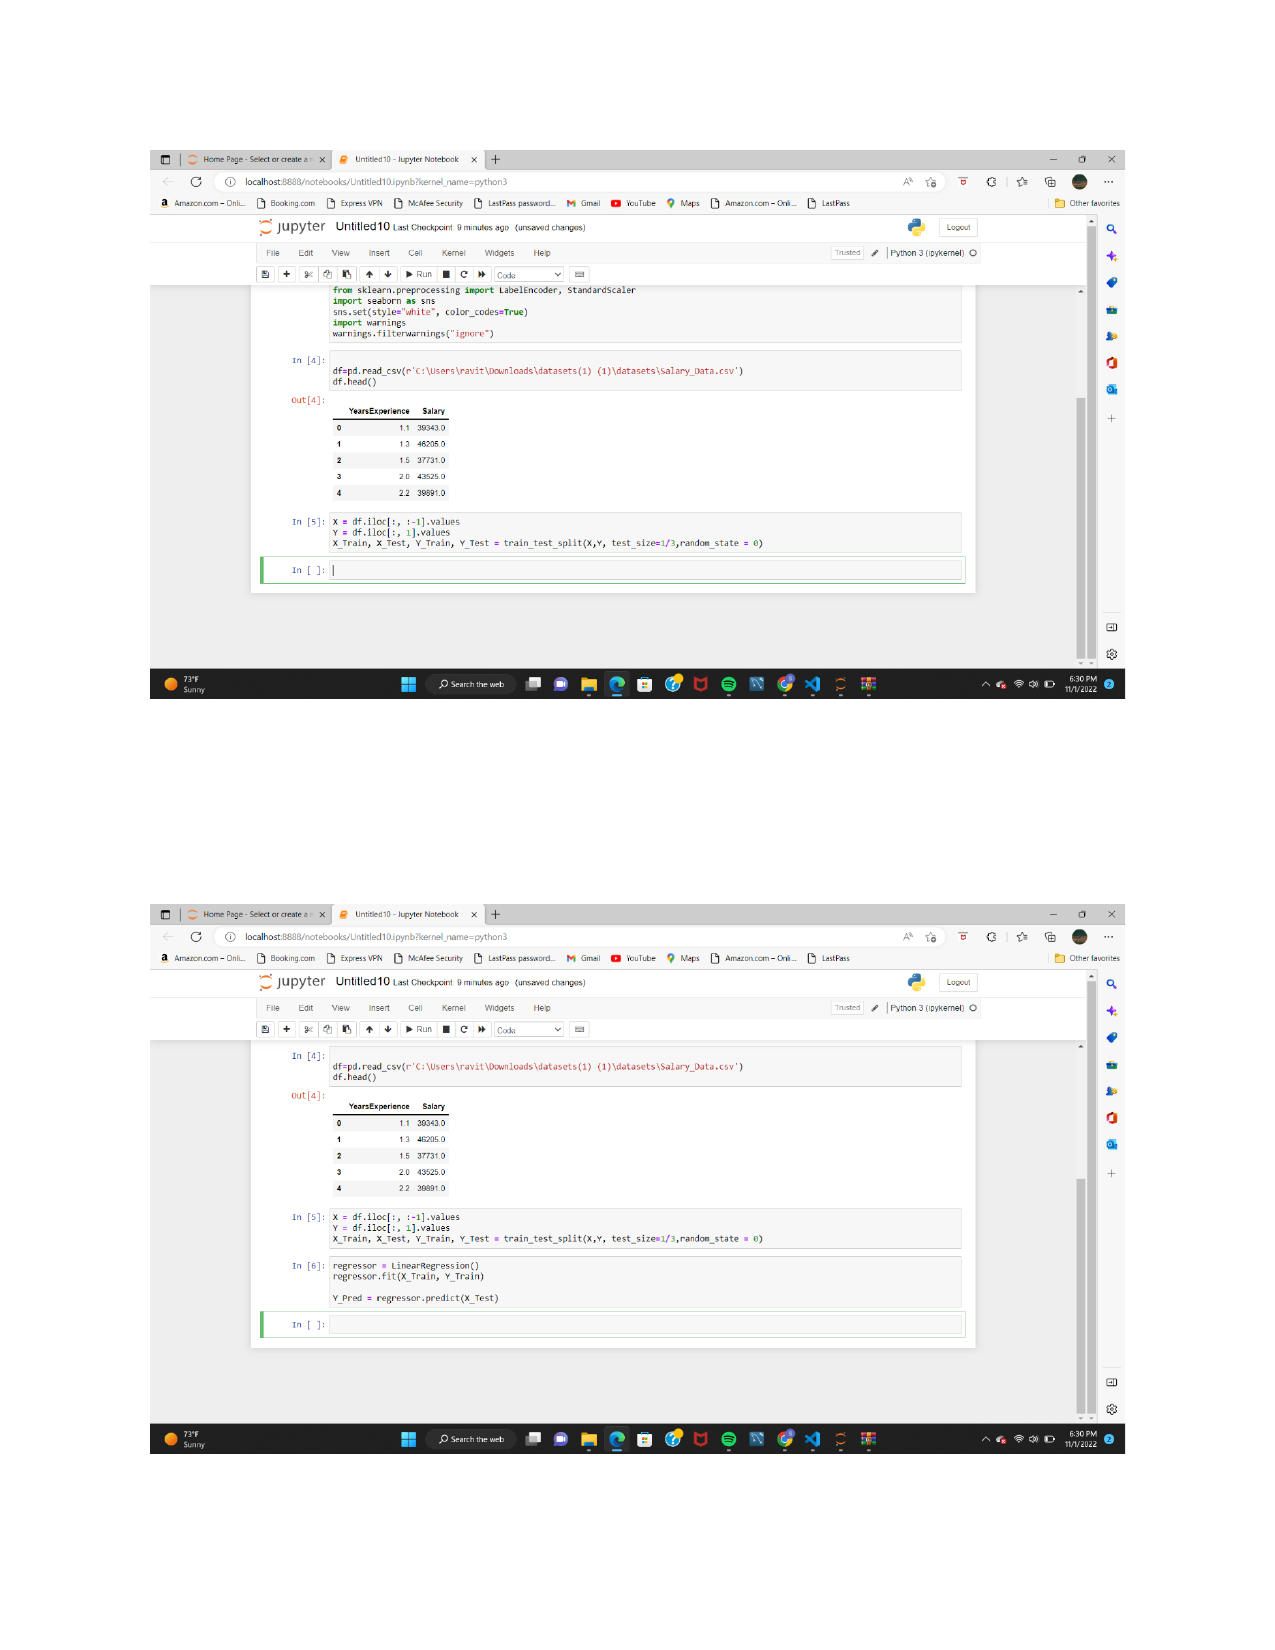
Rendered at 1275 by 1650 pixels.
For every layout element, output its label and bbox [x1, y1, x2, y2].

picture [150, 904, 1125, 1454]
picture [150, 150, 1125, 699]
